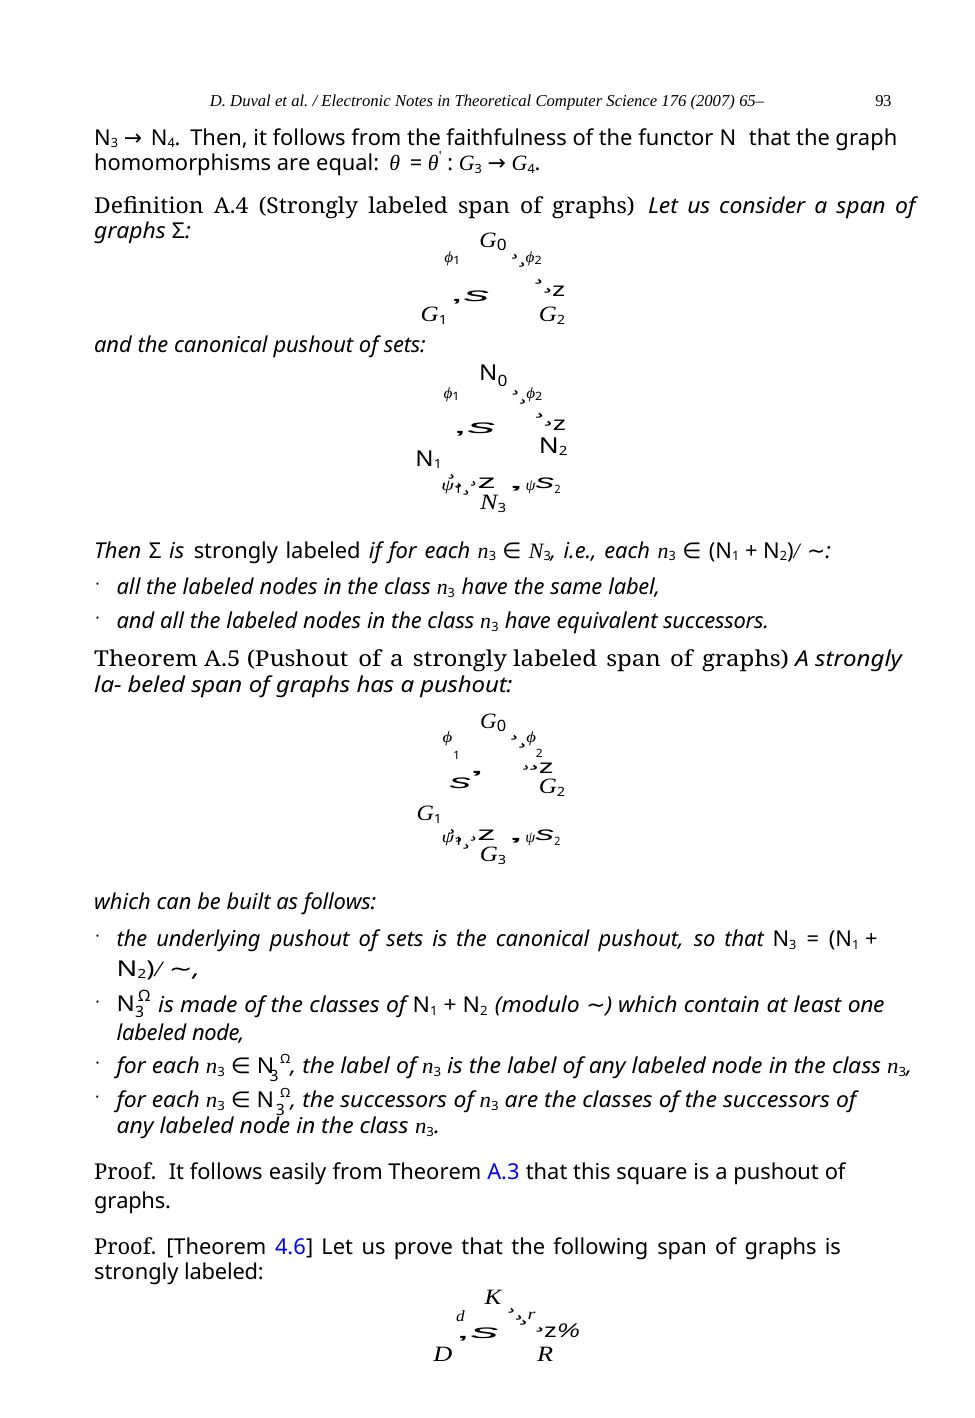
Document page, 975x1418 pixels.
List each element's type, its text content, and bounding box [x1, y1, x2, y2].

text ¸z [529, 759, 925, 777]
text ¸¸z [116, 270, 925, 303]
text 1 [453, 749, 489, 762]
text Definition A.4 (Strongly labeled span of graphs) Let us consider a span of graphs Σ: [94, 193, 925, 245]
text ψ1 z ,ψs2 [76, 477, 925, 491]
text ¸r¸z% [519, 1311, 925, 1344]
list all the labeled nodes in the class n3 have the same label, [96, 571, 925, 601]
text labeled node, [116, 1019, 925, 1046]
text ,s [449, 421, 499, 436]
text N3 → N4. Then, it follows from the faithfulness of the functor N that the graph homomorphisms are equal: θ = θ' : G3 → G4. [94, 124, 925, 177]
text Proof. It follows easily from Theorem A.3 that this square is a pushout of graphs. [94, 1156, 925, 1215]
text Theorem A.5 (Pushout of a strongly labeled span of graphs) A strongly la- beled span of graphs has a pushout: [94, 645, 925, 698]
text G1 G2 [71, 303, 915, 326]
text Proof. [Theorem 4.6] Let us prove that the following span of graphs is strongly labeled: [94, 1233, 925, 1286]
text G3 [71, 843, 915, 866]
text N2 [508, 436, 598, 457]
text ,s [455, 1324, 505, 1342]
text and the canonical pushout of sets: [94, 329, 925, 359]
text d [456, 1309, 505, 1324]
text N2)/ ∼, [116, 952, 925, 982]
text ϕ G0 ¸¸ϕ [71, 725, 908, 748]
list for each n3 ∈ N Ω, the successors of n3 are the classes of the successors of any labeled node in the class n3. [95, 1086, 893, 1140]
text , s [449, 762, 489, 791]
text G2 [538, 777, 925, 798]
text ¸¸z [503, 406, 598, 436]
text which can be built as follows: [94, 886, 925, 916]
text N1 ¸¸¸ [71, 436, 470, 473]
text ϕ1 G0 ¸¸ϕ2 [71, 249, 915, 268]
text Then Σ is strongly labeled if for each n3 ∈ N3, i.e., each n3 ∈ (N1 + N2)/ ∼: [94, 534, 925, 564]
text K ¸¸ [82, 1291, 925, 1307]
list Ω is made of the classes of N1 + N2 (modulo ∼) which contain at least one [96, 984, 925, 1019]
text ψ1 z ,ψs2 [76, 828, 925, 843]
text ϕ1 N0 ¸¸ϕ2 [71, 386, 915, 404]
list for each n3 ∈ N Ω, the label of n3 is the label of any labeled node in the class n3, [96, 1050, 925, 1080]
text N3 [71, 491, 915, 514]
list and all the labeled nodes in the class n3 have equivalent successors. [96, 605, 925, 635]
list the underlying pushout of sets is the canonical pushout, so that N3 = (N1 + [96, 923, 925, 952]
text D R [71, 1344, 916, 1365]
text G1 ¸¸¸ [71, 791, 470, 828]
